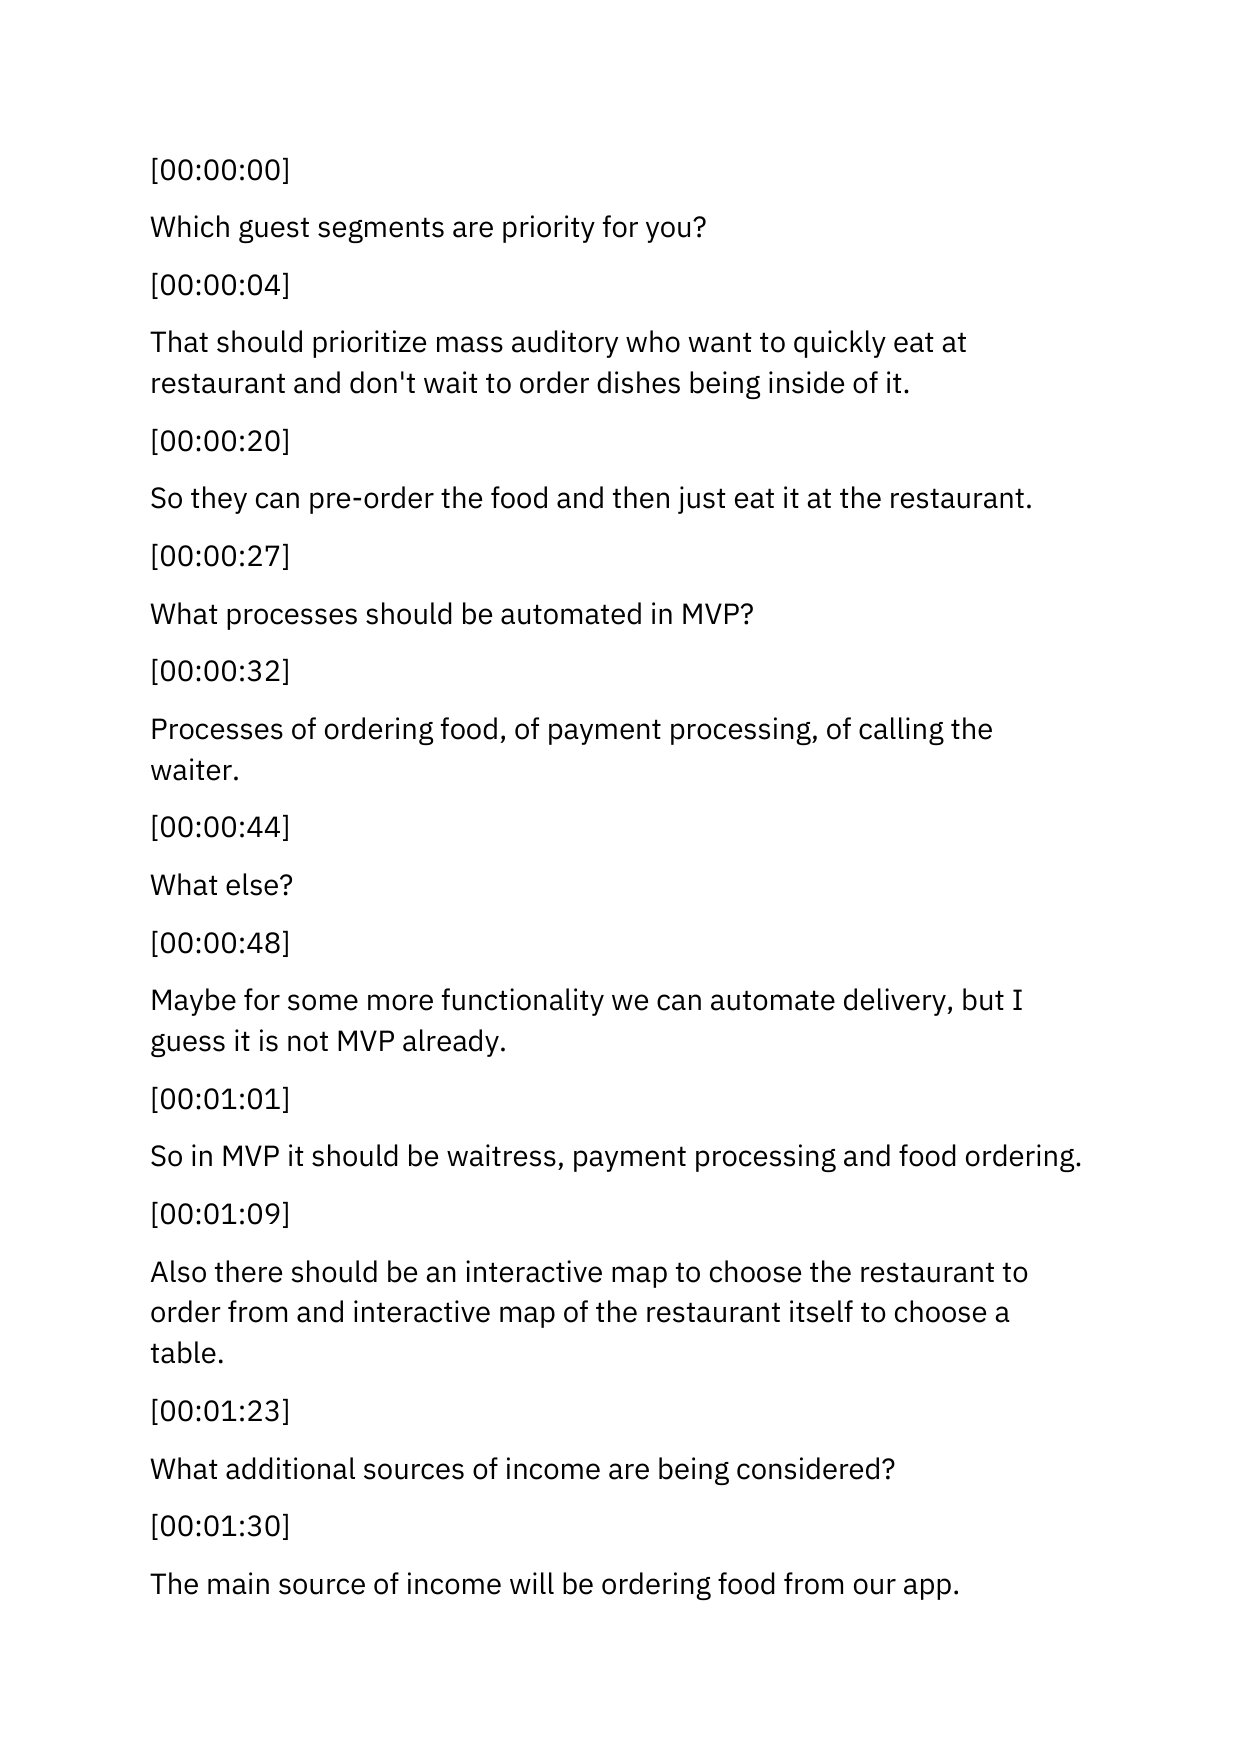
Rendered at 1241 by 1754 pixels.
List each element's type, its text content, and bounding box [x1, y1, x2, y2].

text Maybe for some more functionality we can automate delivery, but I guess it is not MVP already. [150, 981, 1090, 1059]
text What processes should be automated in MVP? [150, 594, 1090, 632]
text Processes of ordering food, of payment processing, of calling the waiter. [150, 709, 1090, 788]
text [00:00:27] [150, 537, 1090, 574]
text Which guest segments are priority for you? [150, 208, 1090, 246]
text That should prioritize mass auditory who want to quickly eat at restaurant and don't wait to order dishes being inside of it. [150, 323, 1090, 402]
text [00:01:01] [150, 1079, 1090, 1117]
text What additional sources of income are being considered? [150, 1449, 1090, 1487]
text So in MVP it should be waitress, payment processing and food ordering. [150, 1137, 1090, 1175]
text [00:00:32] [150, 652, 1090, 690]
text What else? [150, 866, 1090, 903]
text [00:01:30] [150, 1507, 1090, 1545]
text [00:00:44] [150, 808, 1090, 846]
text [00:00:04] [150, 265, 1090, 303]
text [00:01:23] [150, 1392, 1090, 1429]
text [00:00:20] [150, 421, 1090, 459]
text So they can pre-order the food and then just eat it at the restaurant. [150, 479, 1090, 517]
text Also there should be an interactive map to choose the restaurant to order from and interactive map of the restaurant itself to choose a table. [150, 1252, 1090, 1372]
text The main source of income will be ordering food from our app. [150, 1564, 1090, 1602]
text [00:00:00] [150, 150, 1090, 188]
text [00:00:48] [150, 923, 1090, 961]
text [00:01:09] [150, 1194, 1090, 1232]
